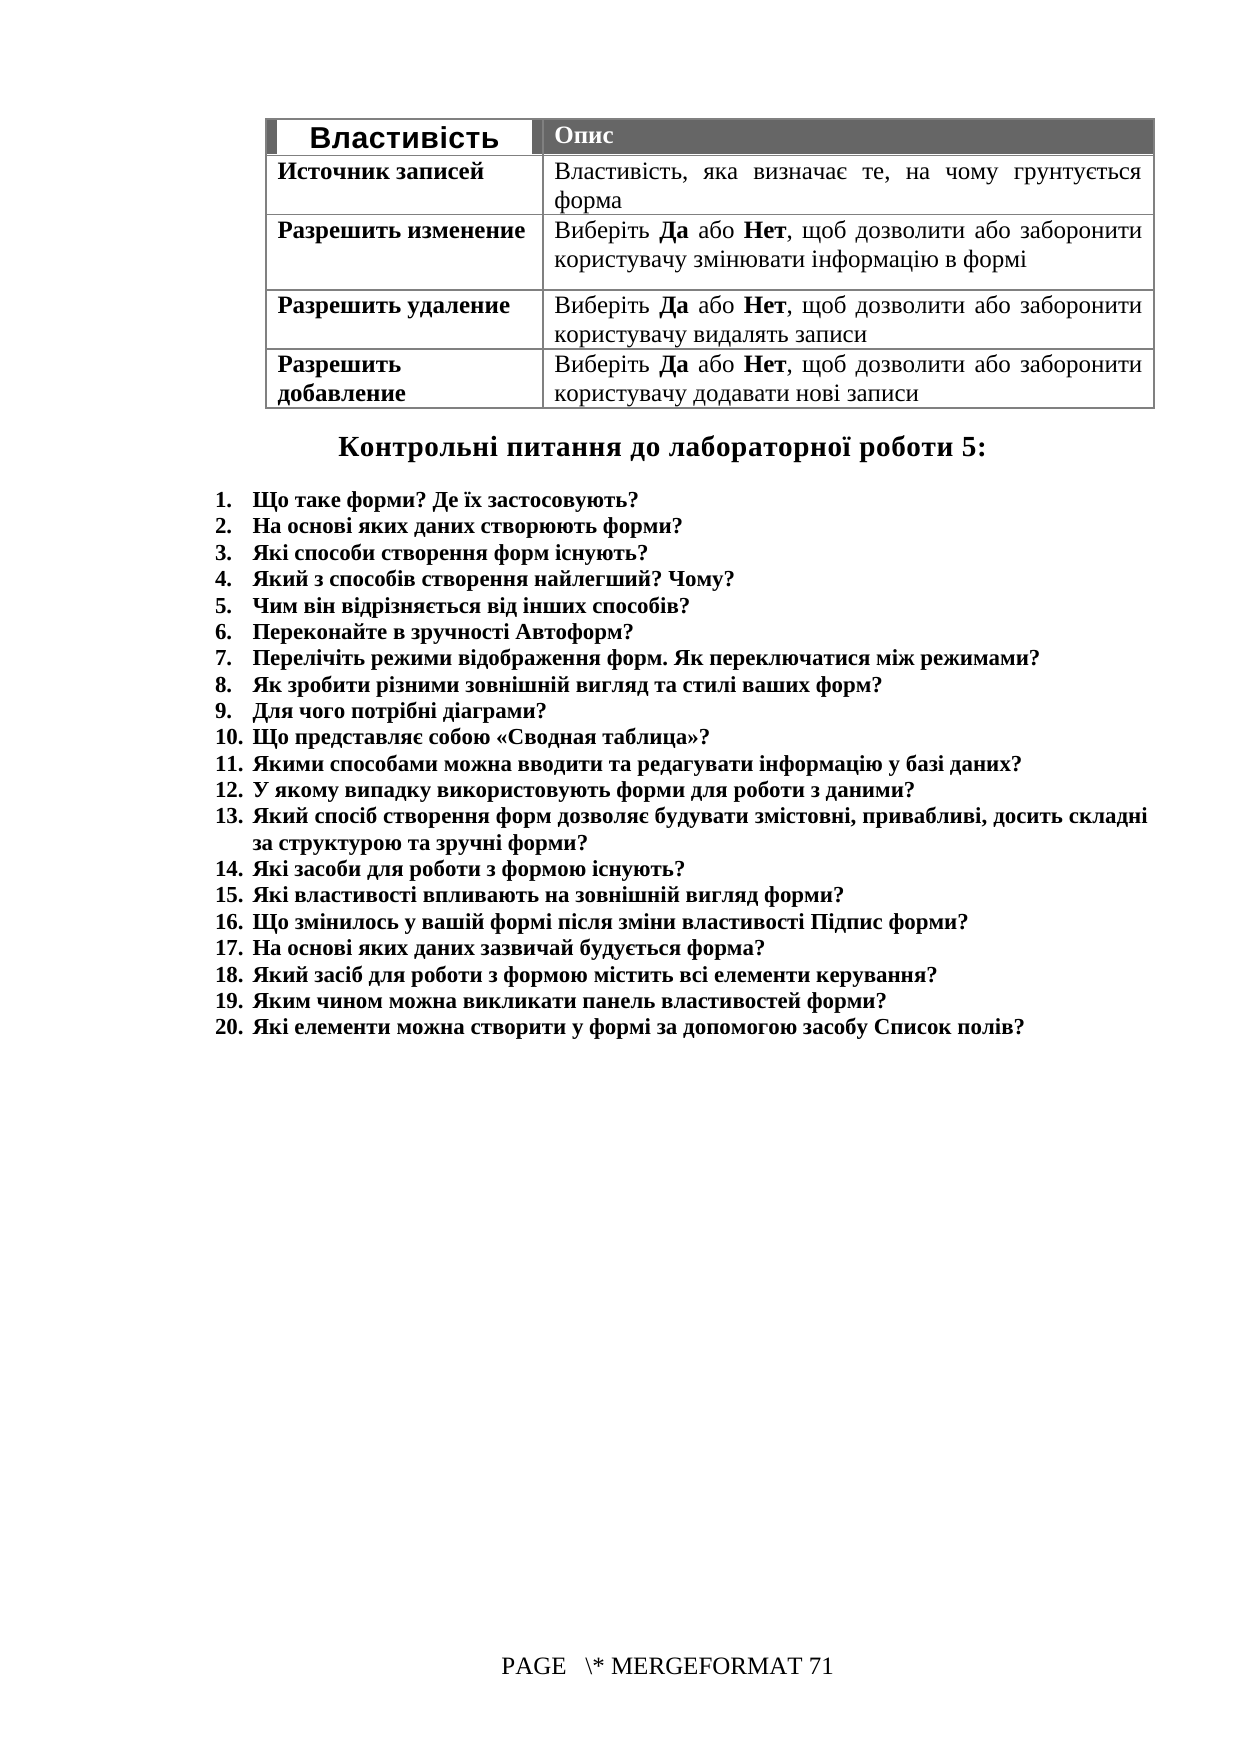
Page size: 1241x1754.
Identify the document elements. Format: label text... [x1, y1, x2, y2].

list Що змінилось у вашій формі після зміни властивості Підпис форми? [215, 908, 1149, 934]
list На основі яких даних створюють форми? [215, 513, 1152, 539]
list Перелічіть режими відображення форм. Як переключатися між режимами? [215, 644, 1152, 671]
table_header Опис [544, 120, 1153, 154]
list Що представляє собою «Сводная таблица»? [215, 723, 1152, 750]
list Який з способів створення найлегший? Чому? [215, 565, 1152, 592]
list Який спосіб створення форм дозволяє будувати змістовні, привабливі, досить складні за структурою та зручні форми? [215, 802, 1149, 855]
list Чим він відрізняється від інших способів? [215, 592, 1152, 618]
list Які засоби для роботи з формою існують? [215, 855, 1149, 882]
list У якому випадку використовують форми для роботи з даними? [215, 776, 1149, 802]
table_cell Властивість, яка визначає те, на чому грунтується форма [544, 156, 1153, 213]
table_cell Виберіть Да або Нет, щоб дозволити або заборонити користувачу додавати нові записи [544, 350, 1153, 407]
table_cell Виберіть Да або Нет, щоб дозволити або заборонити користувачу змінювати інформацію в формі [544, 215, 1153, 289]
list Як зробити різними зовнішній вигляд та стилі ваших форм? [215, 671, 1152, 697]
table_cell Разрешить добавление [267, 350, 542, 407]
table_cell Разрешить изменение [267, 215, 542, 289]
list Які способи створення форм існують? [215, 539, 1152, 565]
table_cell Источник записей [267, 156, 542, 213]
text Контрольні питання до лабораторної роботи 5: [177, 437, 1149, 462]
list Який засіб для роботи з формою містить всі елементи керування? [215, 961, 1149, 987]
list Якими способами можна вводити та редагувати інформацію у базі даних? [215, 750, 1152, 776]
list На основі яких даних зазвичай будується форма? [215, 934, 1149, 961]
list Переконайте в зручності Автоформ? [215, 618, 1152, 644]
list Яким чином можна викликати панель властивостей форми? [215, 987, 1149, 1013]
list Для чого потрібні діаграми? [215, 697, 1152, 723]
list Що таке форми? Де їх застосовують? [215, 486, 1152, 513]
list Які елементи можна створити у формі за допомогою засобу Список полів? [215, 1013, 1149, 1040]
table_cell Виберіть Да або Нет, щоб дозволити або заборонити користувачу видалять записи [544, 291, 1153, 348]
list Які властивості впливають на зовнішній вигляд форми? [215, 882, 1149, 908]
table_cell Разрешить удаление [267, 291, 542, 348]
